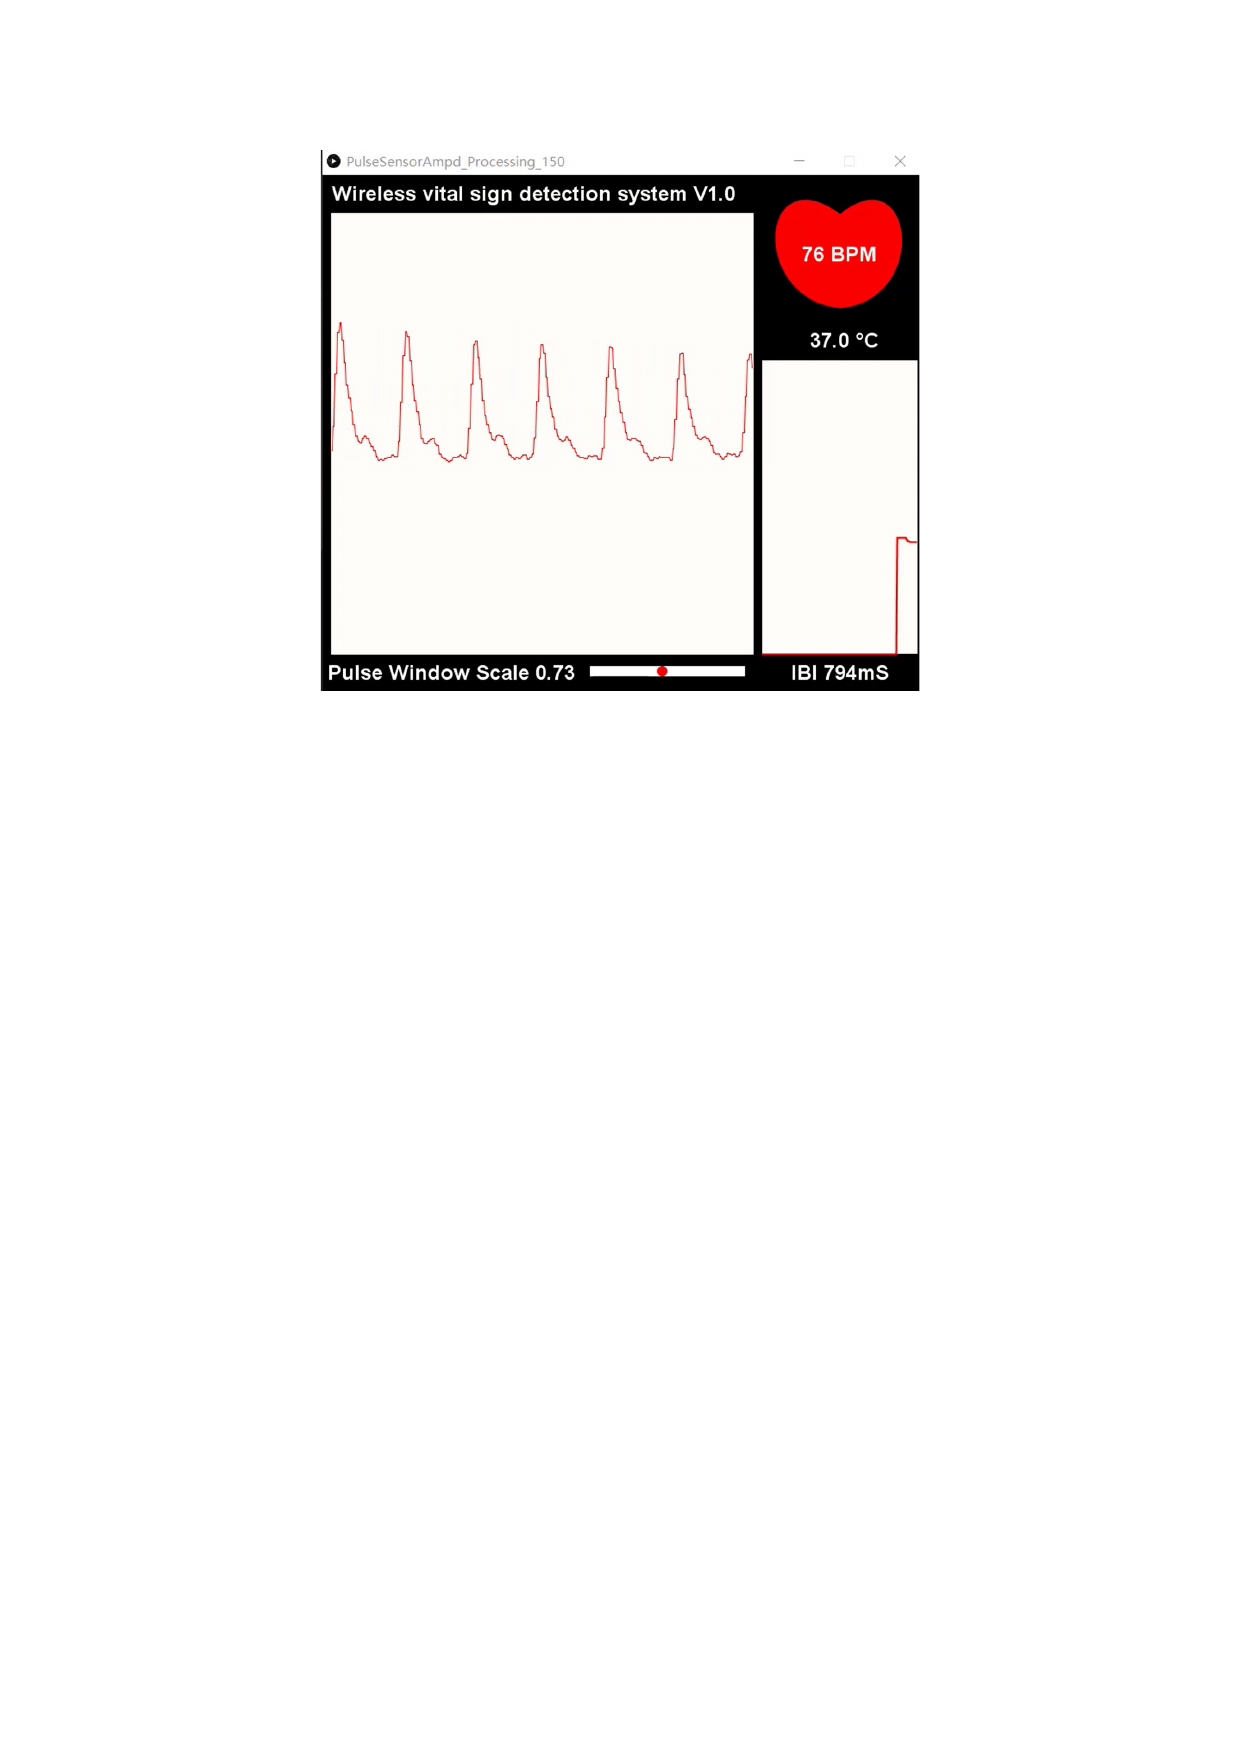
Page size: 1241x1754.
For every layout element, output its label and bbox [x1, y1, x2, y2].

picture [320, 150, 920, 691]
